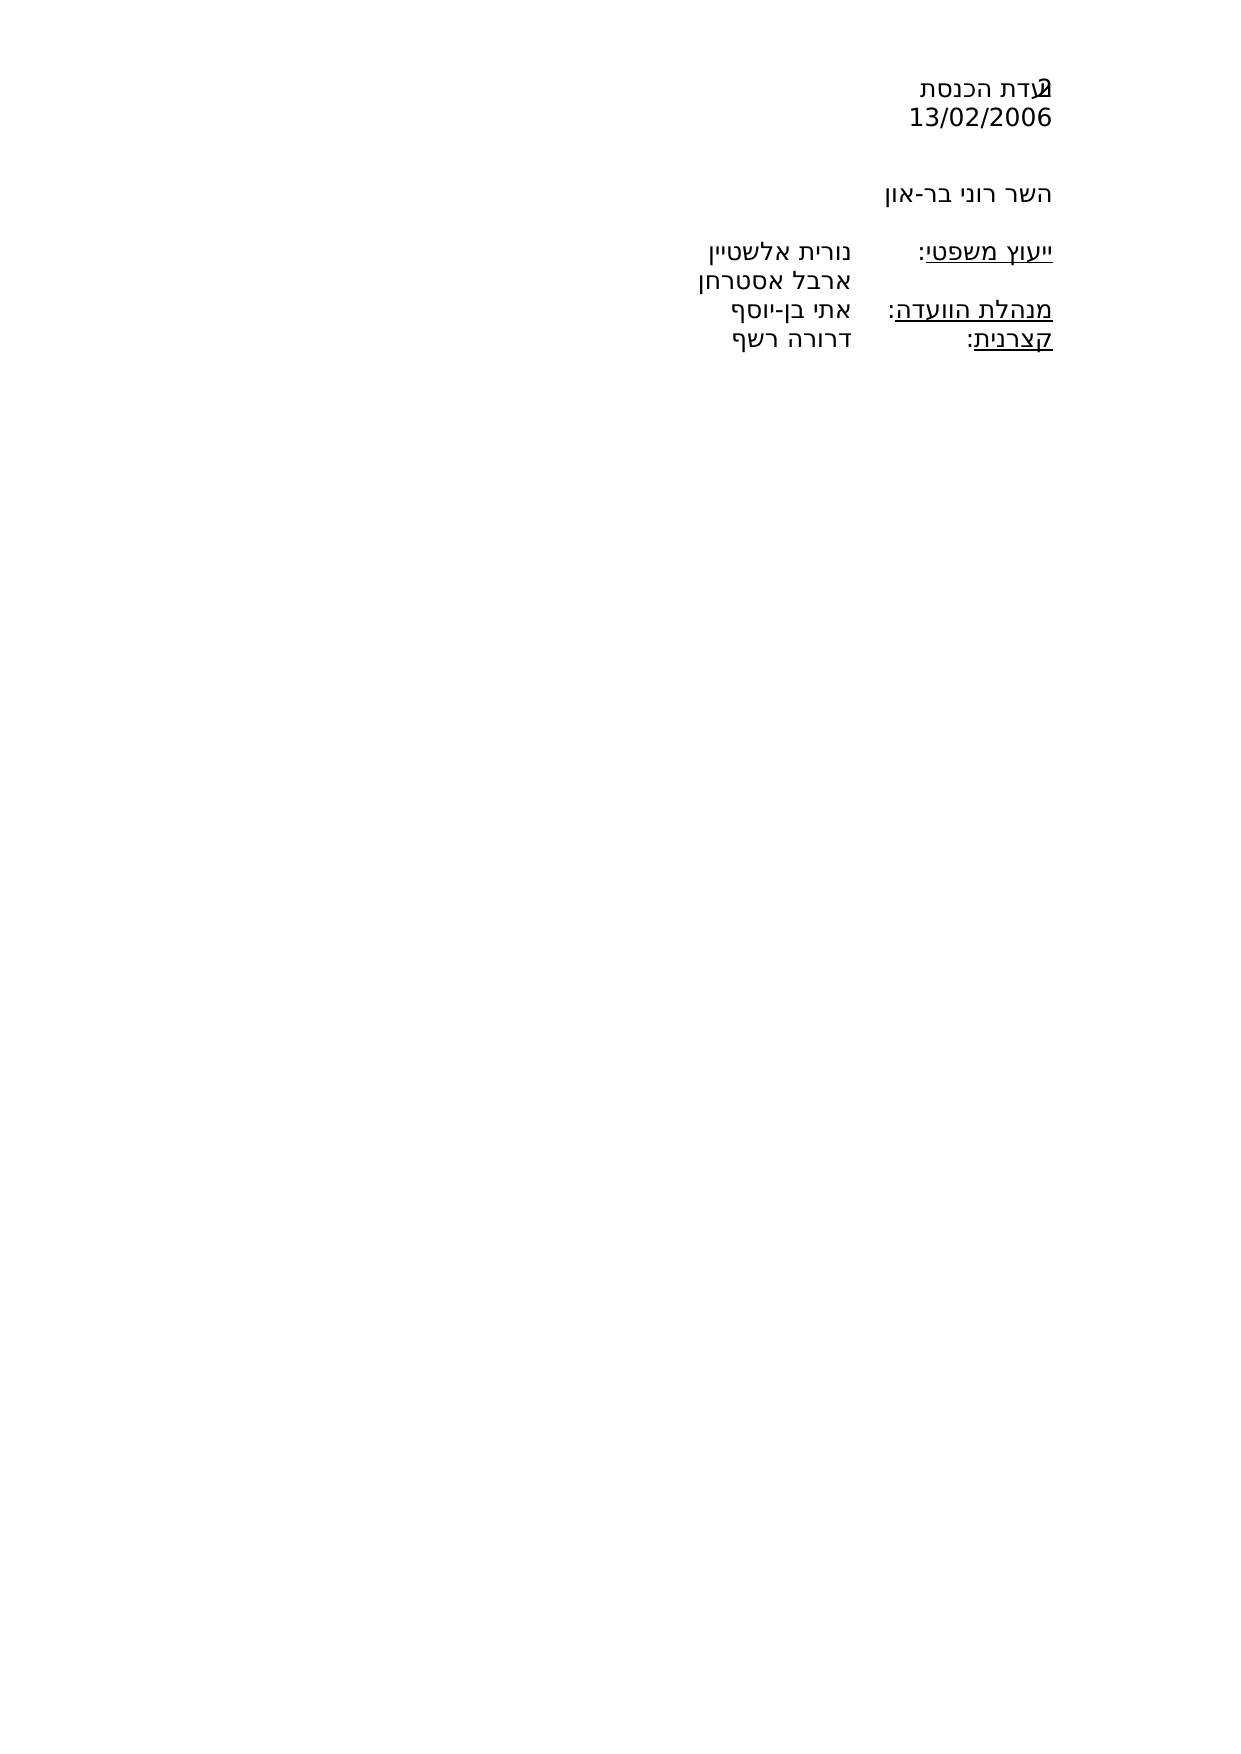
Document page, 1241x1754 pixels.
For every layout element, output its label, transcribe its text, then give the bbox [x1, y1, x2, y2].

text ארבל אסטרחן [187, 266, 1053, 295]
text ייעוץ משפטי: נורית אלשטיין [187, 237, 1053, 266]
text קצרנית: דרורה רשף [187, 324, 1053, 353]
text מנהלת הוועדה: אתי בן-יוסף [187, 295, 1053, 324]
text השר רוני בר-און [187, 179, 1053, 208]
